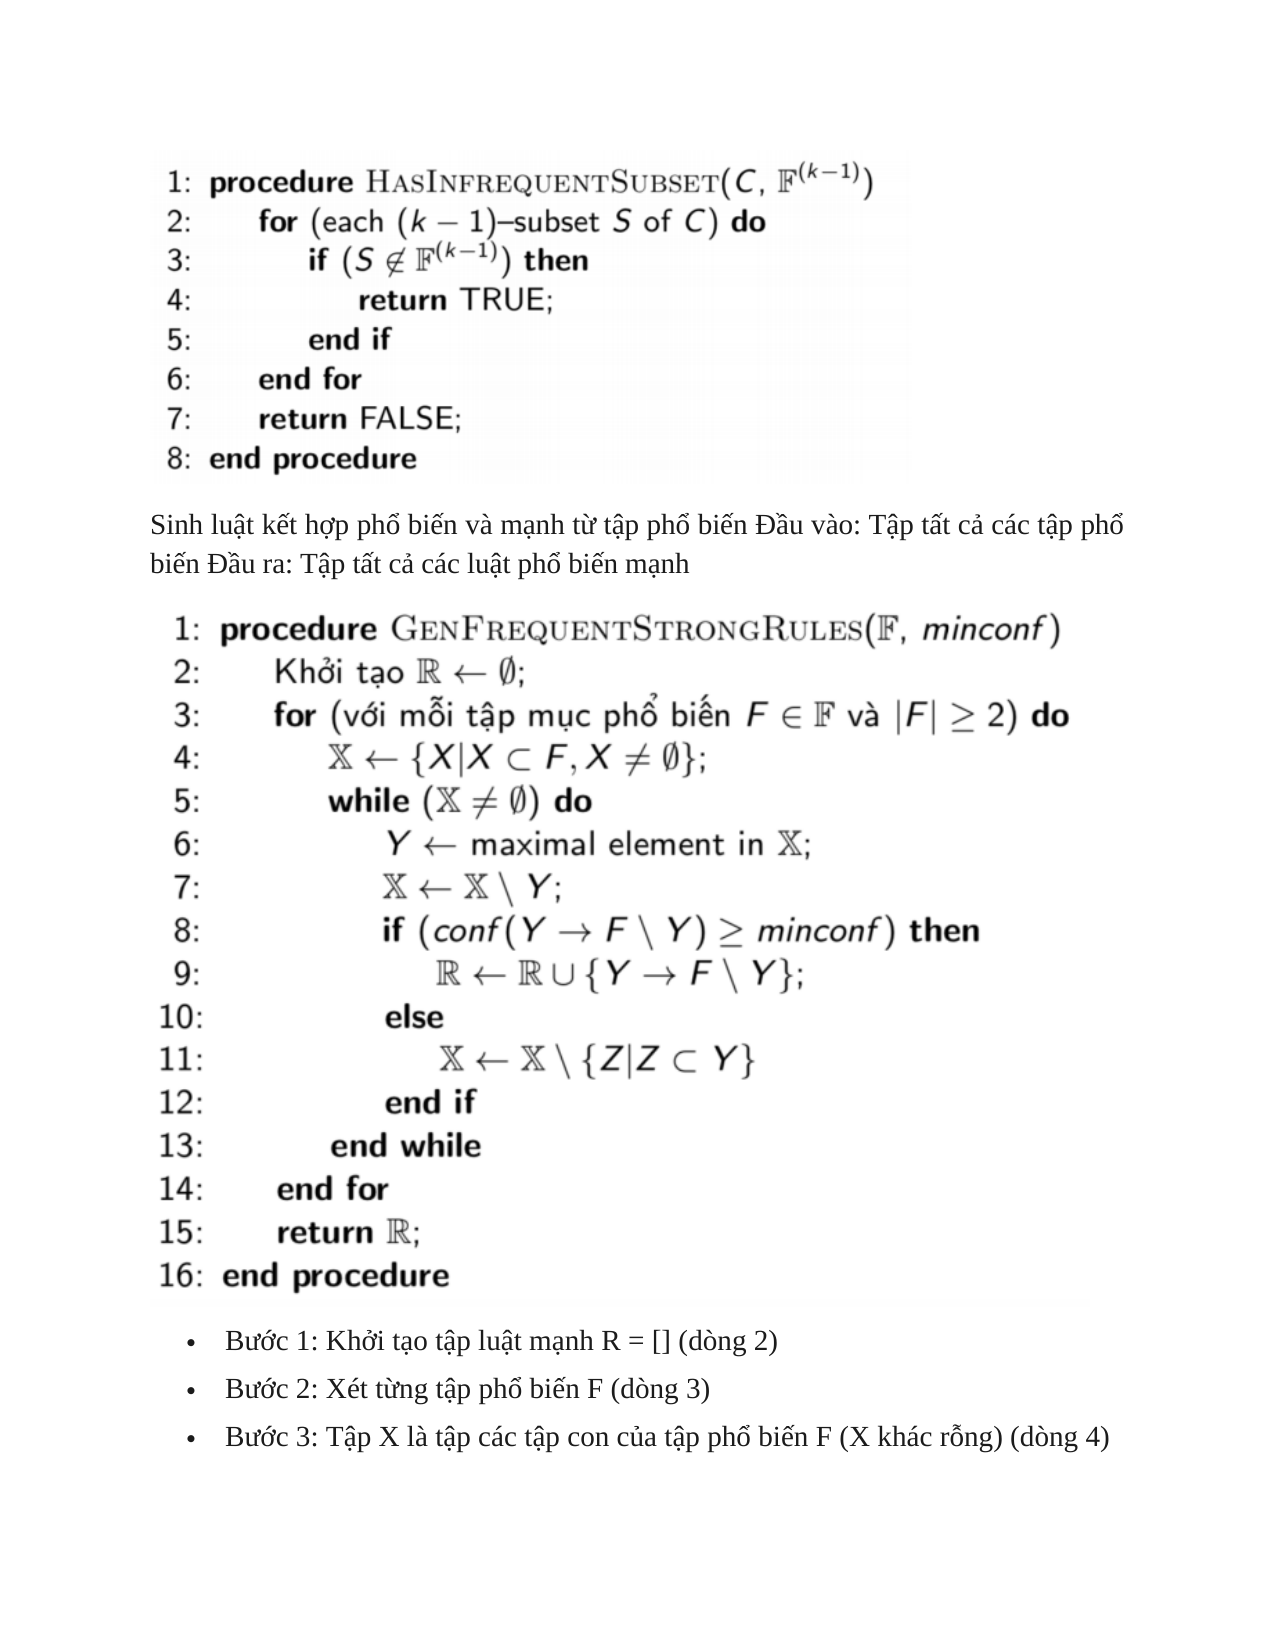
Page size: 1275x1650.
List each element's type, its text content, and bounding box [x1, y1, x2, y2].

list Bước 2: Xét từng tập phổ biến F (dòng 3) [187, 1371, 1125, 1405]
picture [150, 150, 912, 484]
text Sinh luật kết hợp phổ biến và mạnh từ tập phổ biến Đầu vào: Tập tất cả các tập phổ biến Đầu ra: Tập tất cả các luật phổ biến mạnh [150, 507, 1125, 579]
list Bước 3: Tập X là tập các tập con của tập phổ biến F (X khác rỗng) (dòng 4) [187, 1419, 1125, 1453]
list Bước 1: Khởi tạo tập luật mạnh R = [] (dòng 2) [187, 1323, 1125, 1357]
picture [150, 596, 1091, 1307]
